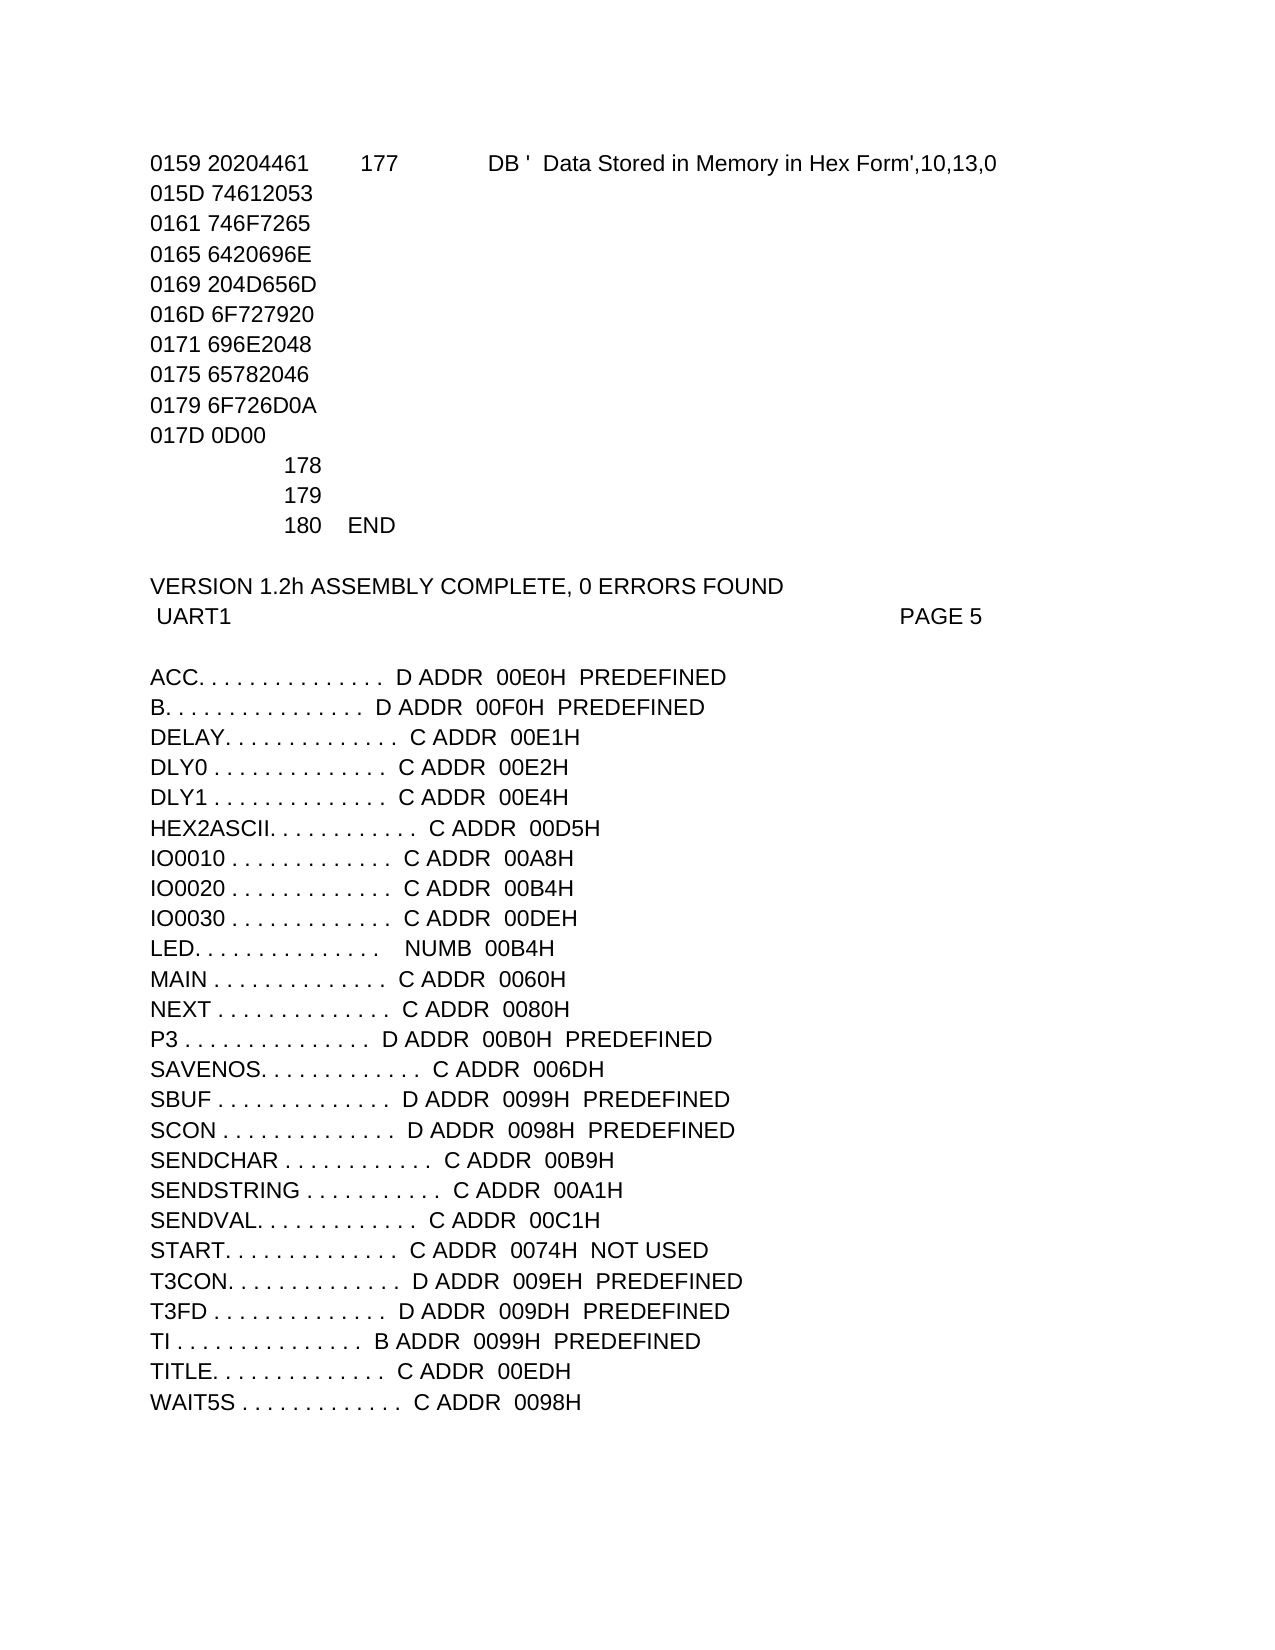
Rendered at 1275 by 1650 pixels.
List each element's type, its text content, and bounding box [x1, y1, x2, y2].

text T3FD . . . . . . . . . . . . . . D ADDR 009DH PREDEFINED [150, 1298, 1125, 1324]
text SENDSTRING . . . . . . . . . . . C ADDR 00A1H [150, 1177, 1125, 1203]
text IO0020 . . . . . . . . . . . . . C ADDR 00B4H [150, 875, 1125, 901]
text B. . . . . . . . . . . . . . . . D ADDR 00F0H PREDEFINED [150, 694, 1125, 720]
text T3CON. . . . . . . . . . . . . . D ADDR 009EH PREDEFINED [150, 1268, 1125, 1294]
text TI . . . . . . . . . . . . . . . B ADDR 0099H PREDEFINED [150, 1328, 1125, 1354]
text MAIN . . . . . . . . . . . . . . C ADDR 0060H [150, 966, 1125, 992]
text 178 [150, 452, 1125, 478]
text IO0010 . . . . . . . . . . . . . C ADDR 00A8H [150, 845, 1125, 871]
text ACC. . . . . . . . . . . . . . . D ADDR 00E0H PREDEFINED [150, 663, 1125, 690]
text DLY0 . . . . . . . . . . . . . . C ADDR 00E2H [150, 754, 1125, 781]
text SENDVAL. . . . . . . . . . . . . C ADDR 00C1H [150, 1207, 1125, 1234]
text 017D 0D00 [150, 422, 1125, 448]
text 0159 20204461 177 DB ' Data Stored in Memory in Hex Form',10,13,0 [150, 150, 1125, 176]
text IO0030 . . . . . . . . . . . . . C ADDR 00DEH [150, 905, 1125, 932]
text 0171 696E2048 [150, 331, 1125, 358]
text DLY1 . . . . . . . . . . . . . . C ADDR 00E4H [150, 784, 1125, 811]
text 0175 65782046 [150, 361, 1125, 388]
text LED. . . . . . . . . . . . . . . NUMB 00B4H [150, 935, 1125, 962]
text 0161 746F7265 [150, 210, 1125, 237]
text 179 [150, 482, 1125, 509]
text 0165 6420696E [150, 241, 1125, 267]
text 015D 74612053 [150, 180, 1125, 207]
text WAIT5S . . . . . . . . . . . . . C ADDR 0098H [150, 1388, 1125, 1415]
text UART1 PAGE 5 [150, 603, 1125, 629]
text 180 END [150, 512, 1125, 539]
text START. . . . . . . . . . . . . . C ADDR 0074H NOT USED [150, 1237, 1125, 1264]
text DELAY. . . . . . . . . . . . . . C ADDR 00E1H [150, 724, 1125, 750]
text HEX2ASCII. . . . . . . . . . . . C ADDR 00D5H [150, 814, 1125, 841]
text P3 . . . . . . . . . . . . . . . D ADDR 00B0H PREDEFINED [150, 1026, 1125, 1052]
text SENDCHAR . . . . . . . . . . . . C ADDR 00B9H [150, 1147, 1125, 1173]
text 0169 204D656D [150, 271, 1125, 297]
text SCON . . . . . . . . . . . . . . D ADDR 0098H PREDEFINED [150, 1117, 1125, 1143]
text SBUF . . . . . . . . . . . . . . D ADDR 0099H PREDEFINED [150, 1086, 1125, 1113]
text 016D 6F727920 [150, 301, 1125, 327]
text 0179 6F726D0A [150, 392, 1125, 418]
text SAVENOS. . . . . . . . . . . . . C ADDR 006DH [150, 1056, 1125, 1083]
text VERSION 1.2h ASSEMBLY COMPLETE, 0 ERRORS FOUND [150, 573, 1125, 599]
text NEXT . . . . . . . . . . . . . . C ADDR 0080H [150, 996, 1125, 1022]
text TITLE. . . . . . . . . . . . . . C ADDR 00EDH [150, 1358, 1125, 1385]
